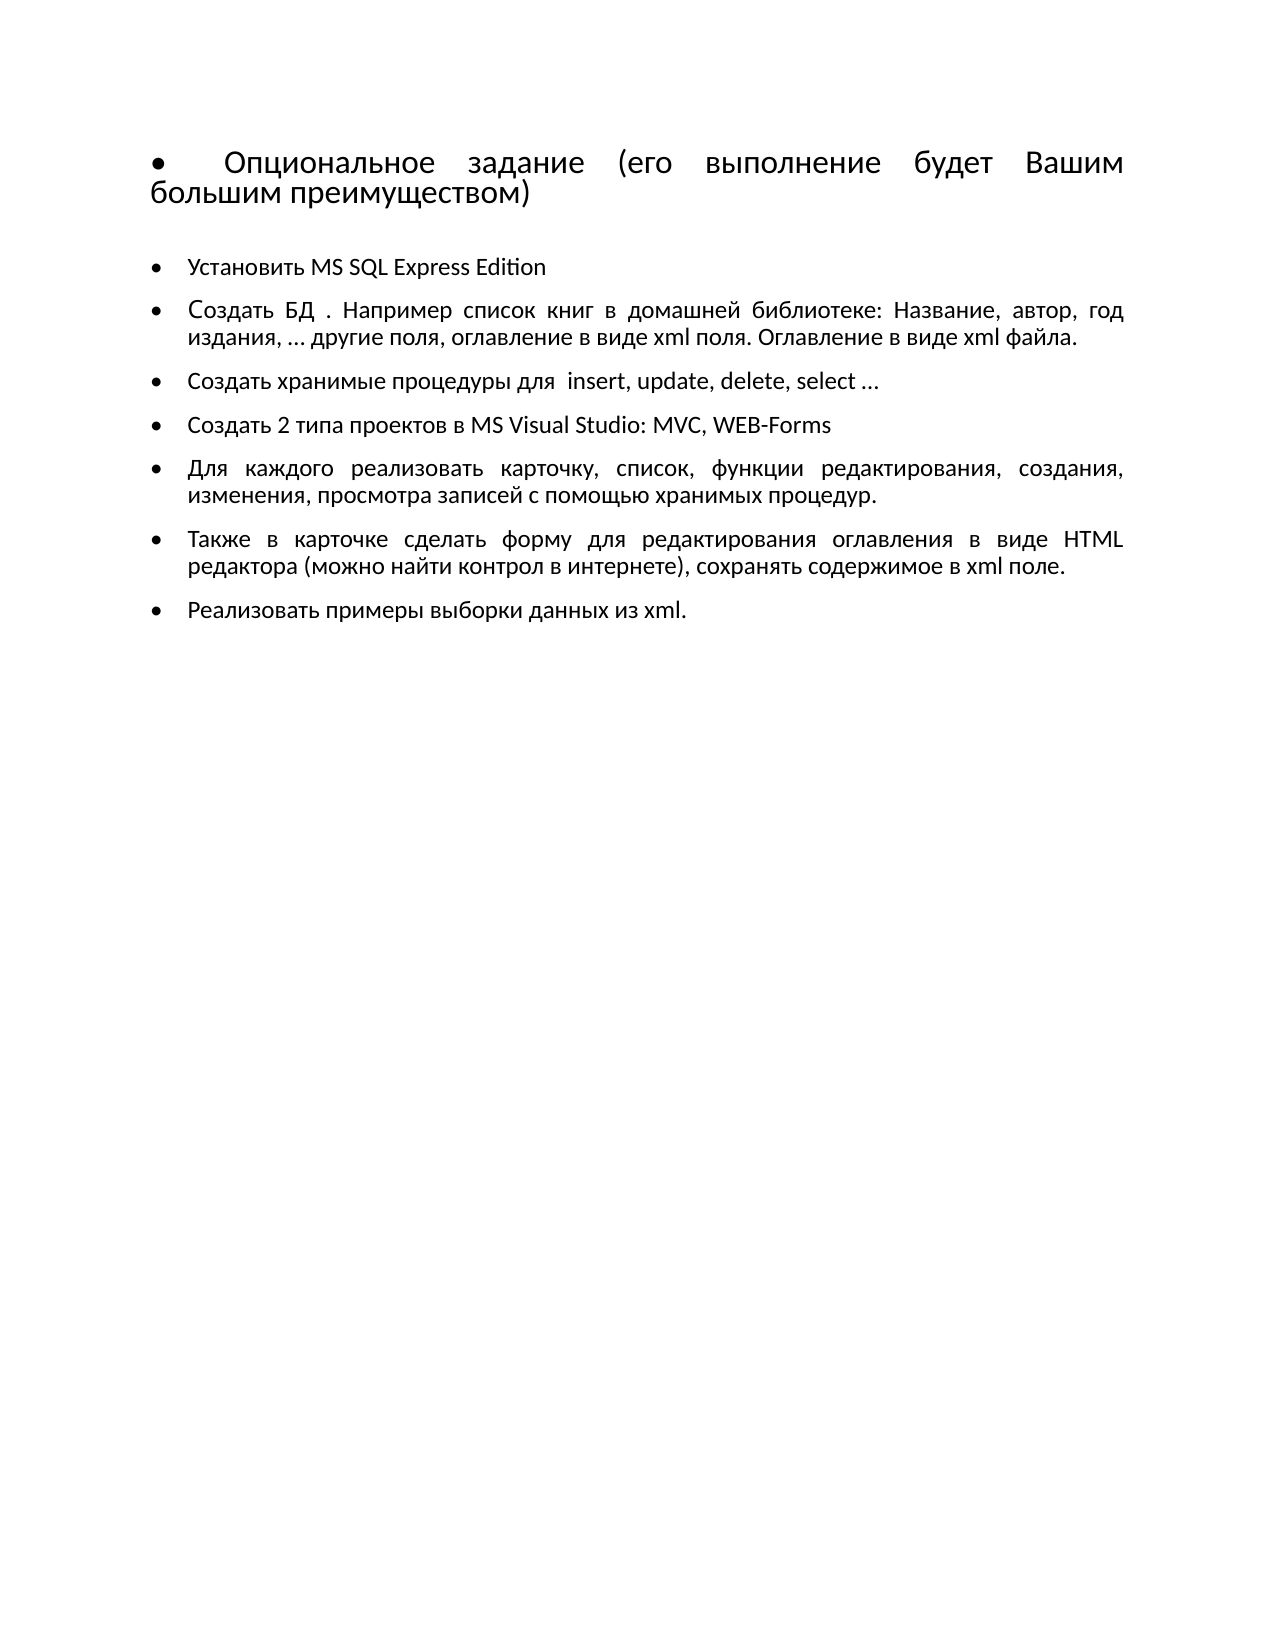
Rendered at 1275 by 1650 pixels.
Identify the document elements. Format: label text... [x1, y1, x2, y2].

list Cоздать БД . Например список книг в домашней библиотеке: Название, автор, год издания, … другие поля, оглавление в виде xml поля. Оглавление в виде xml файла. [150, 297, 1125, 351]
list Также в карточке сделать форму для редактирования оглавления в виде HTML редактора (можно найти контрол в интернете), сохранять содержимое в xml поле. [150, 526, 1125, 580]
list Создать хранимые процедуры для insert, update, delete, select … [150, 368, 1125, 395]
list Опциональное задание (его выполнение будет Вашим большим преимуществом) [150, 150, 1125, 210]
list Создать 2 типа проектов в MS Visual Studio: MVC, WEB-Forms [150, 412, 1125, 438]
list Для каждого реализовать карточку, список, функции редактирования, создания, изменения, просмотра записей с помощью хранимых процедур. [150, 455, 1125, 509]
list Реализовать примеры выборки данных из xml. [150, 596, 1125, 623]
list Установить MS SQL Express Edition [150, 254, 1125, 281]
